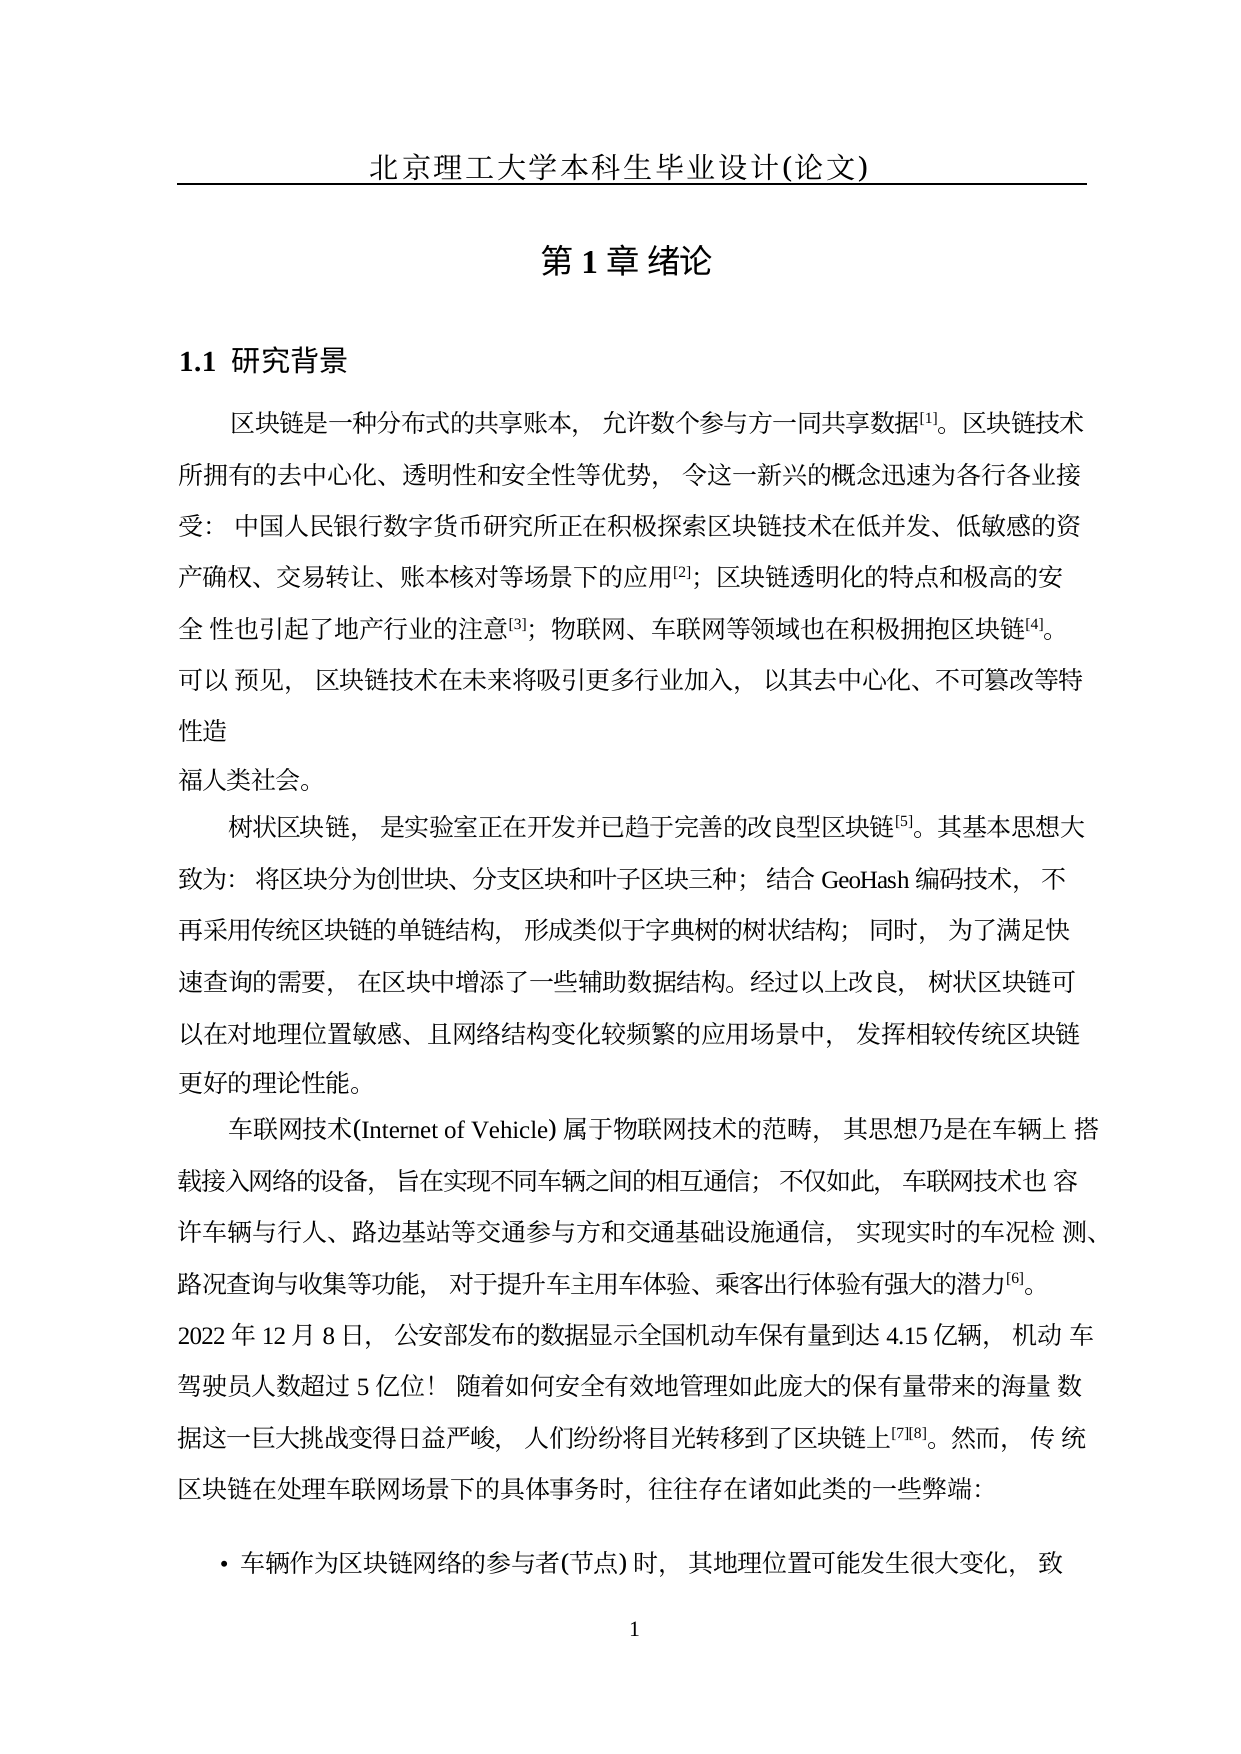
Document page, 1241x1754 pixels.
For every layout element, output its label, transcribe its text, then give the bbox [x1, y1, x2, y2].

text 第 1 章 绪论 [540, 238, 1099, 282]
text 树状区块链， 是实验室正在开发并已趋于完善的改良型区块链[5]。其基本思想大 致为： 将区块分为创世块、分支区块和叶子区块三种； 结合 GeoHash 编码技术， 不 再采用传统区块链的单链结构， 形成类似于字典树的树状结构； 同时， 为了满足快 速查询的需要， 在区块中增添了一些辅助数据结构。经过以上改良， 树状区块链可 以在对地理位置敏感、且网络结构变化较频繁的应用场景中， 发挥相较传统区块链 [178, 808, 1087, 1050]
text 更好的理论性能。 [178, 1066, 1099, 1099]
text 1.1 研究背景 [179, 340, 1099, 379]
text 福人类社会。 [178, 763, 1099, 796]
text 区块链是一种分布式的共享账本， 允许数个参与方一同共享数据[1]。区块链技术 所拥有的去中心化、透明性和安全性等优势， 令这一新兴的概念迅速为各行各业接 受： 中国人民银行数字货币研究所正在积极探索区块链技术在低并发、低敏感的资 产确权、交易转让、账本核对等场景下的应用[2]；区块链透明化的特点和极高的安全 性也引起了地产行业的注意[3]；物联网、车联网等领域也在积极拥抱区块链[4]。可以 预见， 区块链技术在未来将吸引更多行业加入， 以其去中心化、不可篡改等特性造 [178, 404, 1087, 748]
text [219, 1544, 1087, 1580]
text 车联网技术(Internet of Vehicle) 属于物联网技术的范畴， 其思想乃是在车辆上 搭载接入网络的设备， 旨在实现不同车辆之间的相互通信； 不仅如此， 车联网技术也 容许车辆与行人、路边基站等交通参与方和交通基础设施通信， 实现实时的车况检 测、路况查询与收集等功能， 对于提升车主用车体验、乘客出行体验有强大的潜力[6]。 2022 年 12 月 8 日， 公安部发布的数据显示全国机动车保有量到达 4.15 亿辆， 机动 车驾驶员人数超过 5 亿位！ 随着如何安全有效地管理如此庞大的保有量带来的海量 数据这一巨大挑战变得日益严峻， 人们纷纷将目光转移到了区块链上[7][8]。然而， 传 统区块链在处理车联网场景下的具体事务时，往往存在诸如此类的一些弊端： [178, 1110, 1099, 1506]
